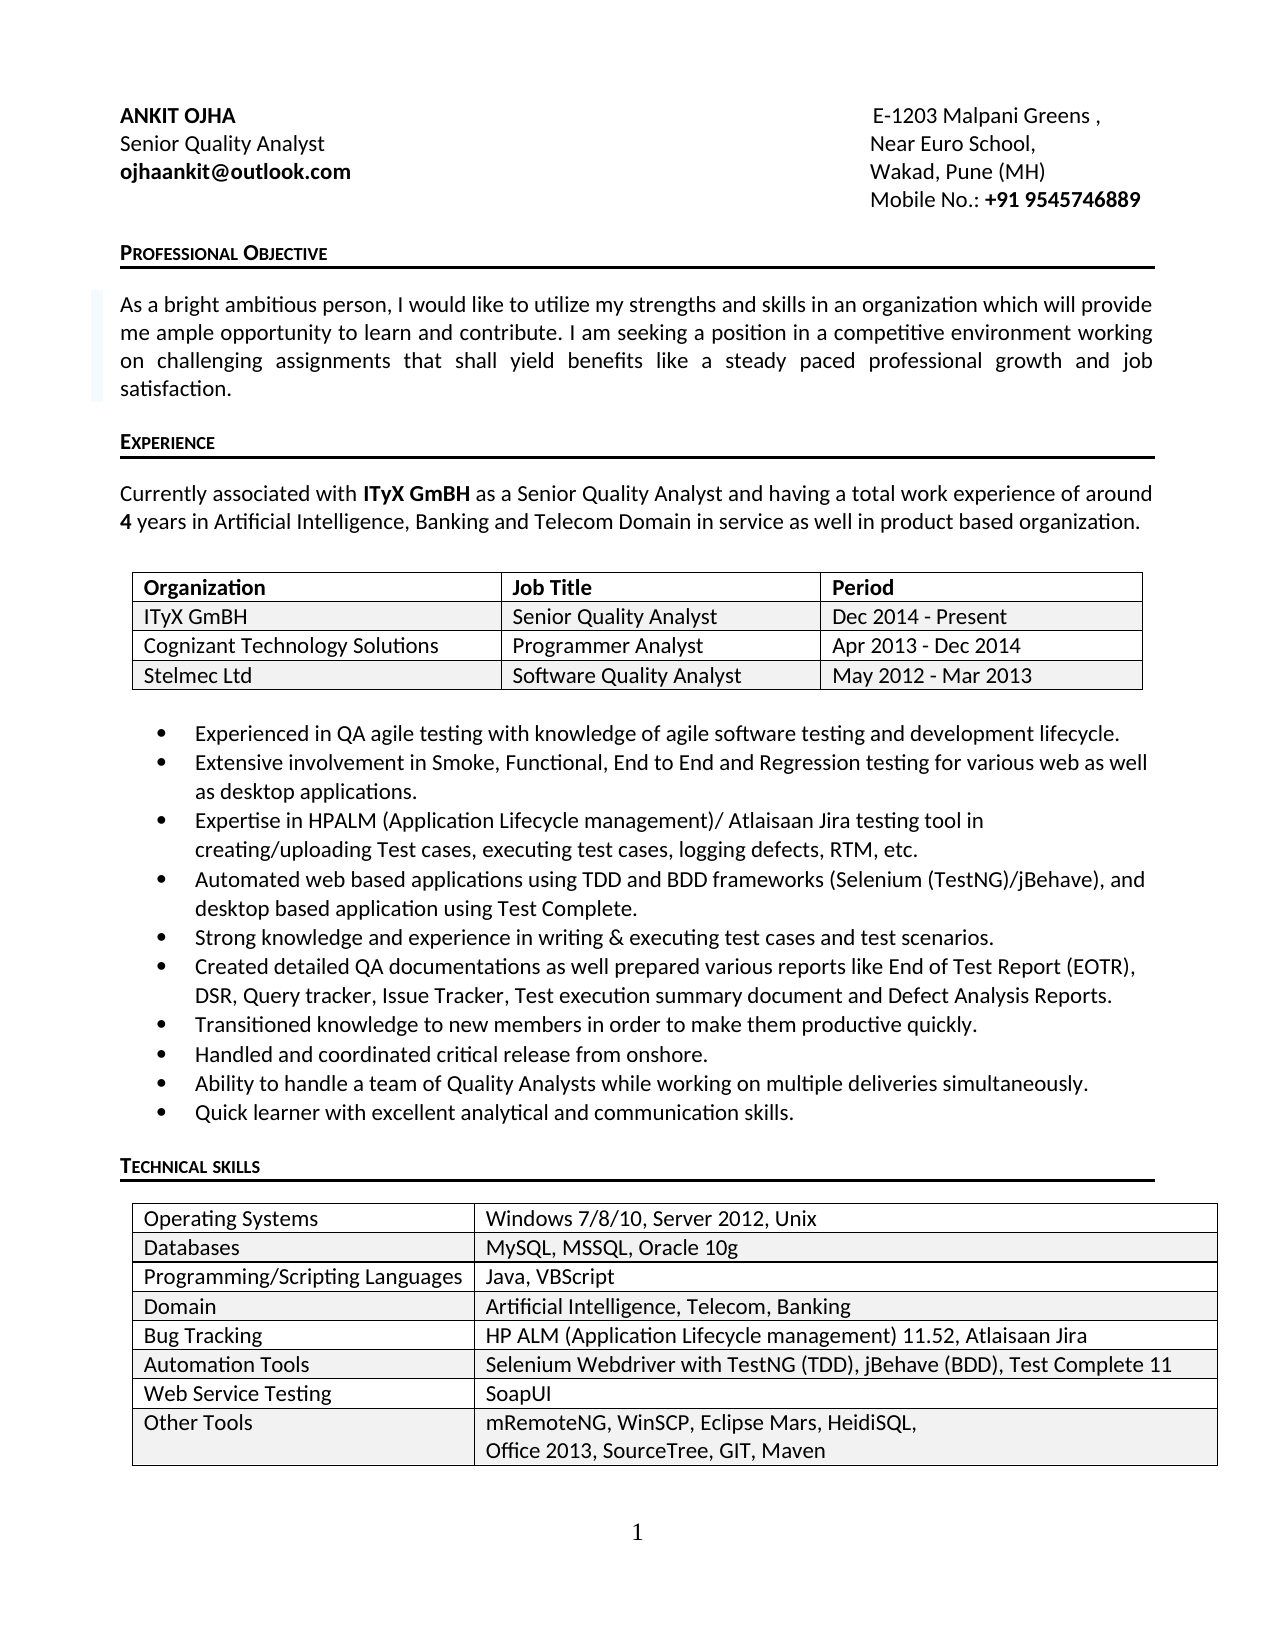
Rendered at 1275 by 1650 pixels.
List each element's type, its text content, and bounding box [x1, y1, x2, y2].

list Expertise in HPALM (Application Lifecycle management)/ Atlaisaan Jira testing tool in creating/uploading Test cases, executing test cases, logging defects, RTM, etc. [157, 805, 1155, 864]
text Professional Objective [120, 238, 1155, 266]
table_header Organization [133, 573, 501, 601]
table_cell Other Tools [133, 1409, 474, 1464]
list Extensive involvement in Smoke, Functional, End to End and Regression testing for various web as well as desktop applications. [157, 747, 1155, 805]
list Strong knowledge and experience in writing & executing test cases and test scenarios. [157, 922, 1155, 951]
list Ability to handle a team of Quality Analysts while working on multiple deliveries simultaneously. [157, 1068, 1155, 1097]
table_header Period [821, 573, 1142, 601]
table_cell Programming/Scripting Languages [133, 1263, 474, 1291]
text ojhaankit@outlook.com Wakad, Pune (MH) [120, 157, 1155, 185]
table_cell May 2012 - Mar 2013 [821, 661, 1142, 689]
table_cell Java, VBScript [475, 1263, 1217, 1291]
table_cell mRemoteNG, WinSCP, Eclipse Mars, HeidiSQL, Office 2013, SourceTree, GIT, Maven [475, 1409, 1217, 1464]
list Experienced in QA agile testing with knowledge of agile software testing and development lifecycle. [157, 718, 1155, 747]
table_cell ITyX GmBH [133, 602, 501, 630]
table_cell Cognizant Technology Solutions [133, 631, 501, 660]
table_cell Bug Tracking [133, 1321, 474, 1349]
table_header Job Title [502, 573, 820, 601]
table_cell Dec 2014 - Present [821, 602, 1142, 630]
table_cell Artificial Intelligence, Telecom, Banking [475, 1292, 1217, 1320]
table_cell SoapUI [475, 1379, 1217, 1407]
table_cell MySQL, MSSQL, Oracle 10g [475, 1233, 1217, 1261]
table_cell Software Quality Analyst [502, 661, 820, 689]
table_cell Selenium Webdriver with TestNG (TDD), jBehave (BDD), Test Complete 11 [475, 1350, 1217, 1378]
text Experience [120, 427, 1155, 456]
text Mobile No.: +91 9545746889 [120, 185, 1155, 213]
subtitle ANKIT OJHA E-1203 Malpani Greens , [120, 101, 1155, 129]
list Created detailed QA documentations as well prepared various reports like End of Test Report (EOTR), DSR, Query tracker, Issue Tracker, Test execution summary document and Defect Analysis Reports. [157, 951, 1155, 1009]
table_cell Senior Quality Analyst [502, 602, 820, 630]
table_header Windows 7/8/10, Server 2012, Unix [475, 1204, 1217, 1232]
text As a bright ambitious person, I would like to utilize my strengths and skills in an organization which will provide me ample opportunity to learn and contribute. I am seeking a position in a competitive environment working on challenging assignments that shall yield benefits like a steady paced professional growth and job satisfaction. [103, 290, 1155, 402]
table_cell Automation Tools [133, 1350, 474, 1378]
subtitle Senior Quality Analyst Near Euro School, [120, 129, 1155, 157]
table_cell HP ALM (Application Lifecycle management) 11.52, Atlaisaan Jira [475, 1321, 1217, 1349]
list Transitioned knowledge to new members in order to make them productive quickly. [157, 1009, 1155, 1039]
table_cell Web Service Testing [133, 1379, 474, 1407]
list Handled and coordinated critical release from onshore. [157, 1039, 1155, 1068]
table_cell Domain [133, 1292, 474, 1320]
text Technical skills [120, 1151, 1155, 1179]
table_header Operating Systems [133, 1204, 474, 1232]
list Quick learner with excellent analytical and communication skills. [157, 1097, 1155, 1126]
table_cell Programmer Analyst [502, 631, 820, 660]
table_cell Apr 2013 - Dec 2014 [821, 631, 1142, 660]
text Currently associated with ITyX GmBH as a Senior Quality Analyst and having a total work experience of around 4 years in Artificial Intelligence, Banking and Telecom Domain in service as well in product based organization. [120, 479, 1155, 536]
list Automated web based applications using TDD and BDD frameworks (Selenium (TestNG)/jBehave), and desktop based application using Test Complete. [157, 864, 1155, 922]
table_cell Stelmec Ltd [133, 661, 501, 689]
table_cell Databases [133, 1233, 474, 1261]
